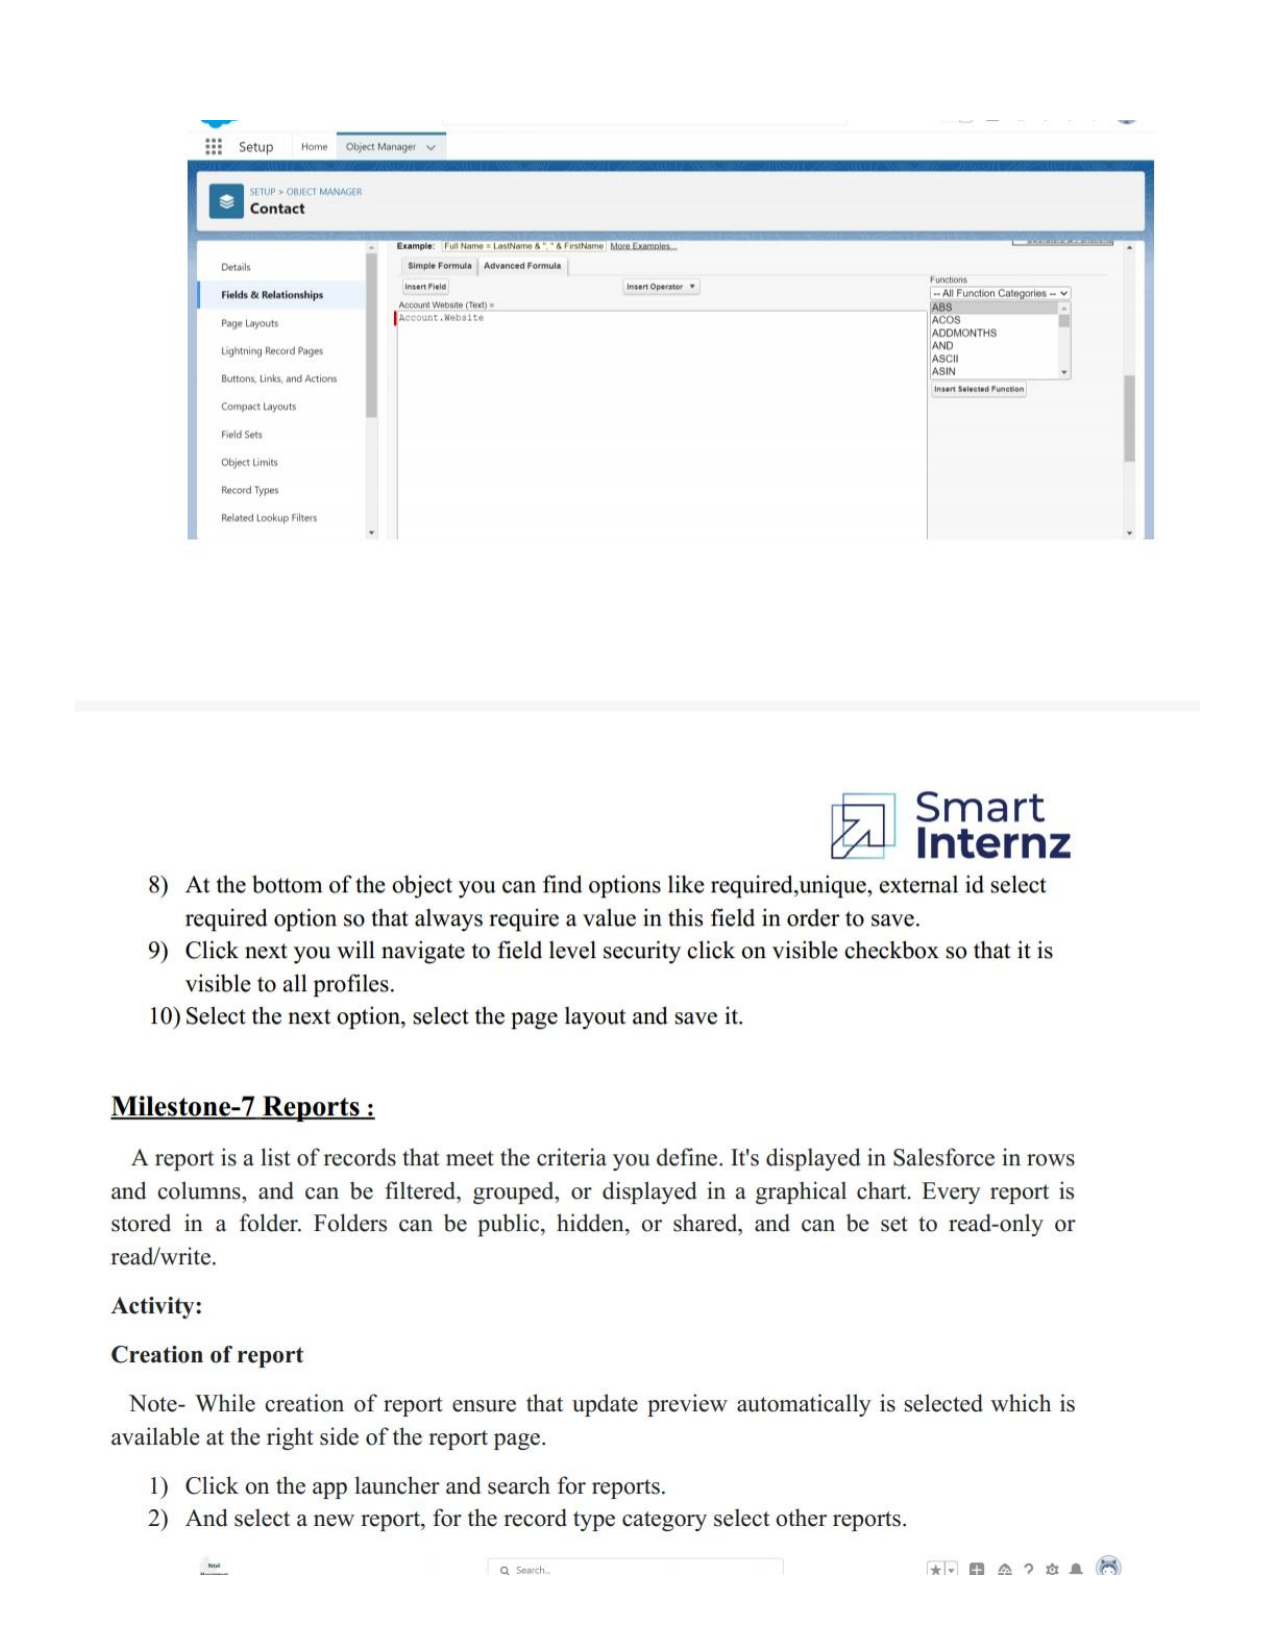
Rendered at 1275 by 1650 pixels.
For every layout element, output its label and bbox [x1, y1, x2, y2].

picture [75, 120, 1200, 1575]
